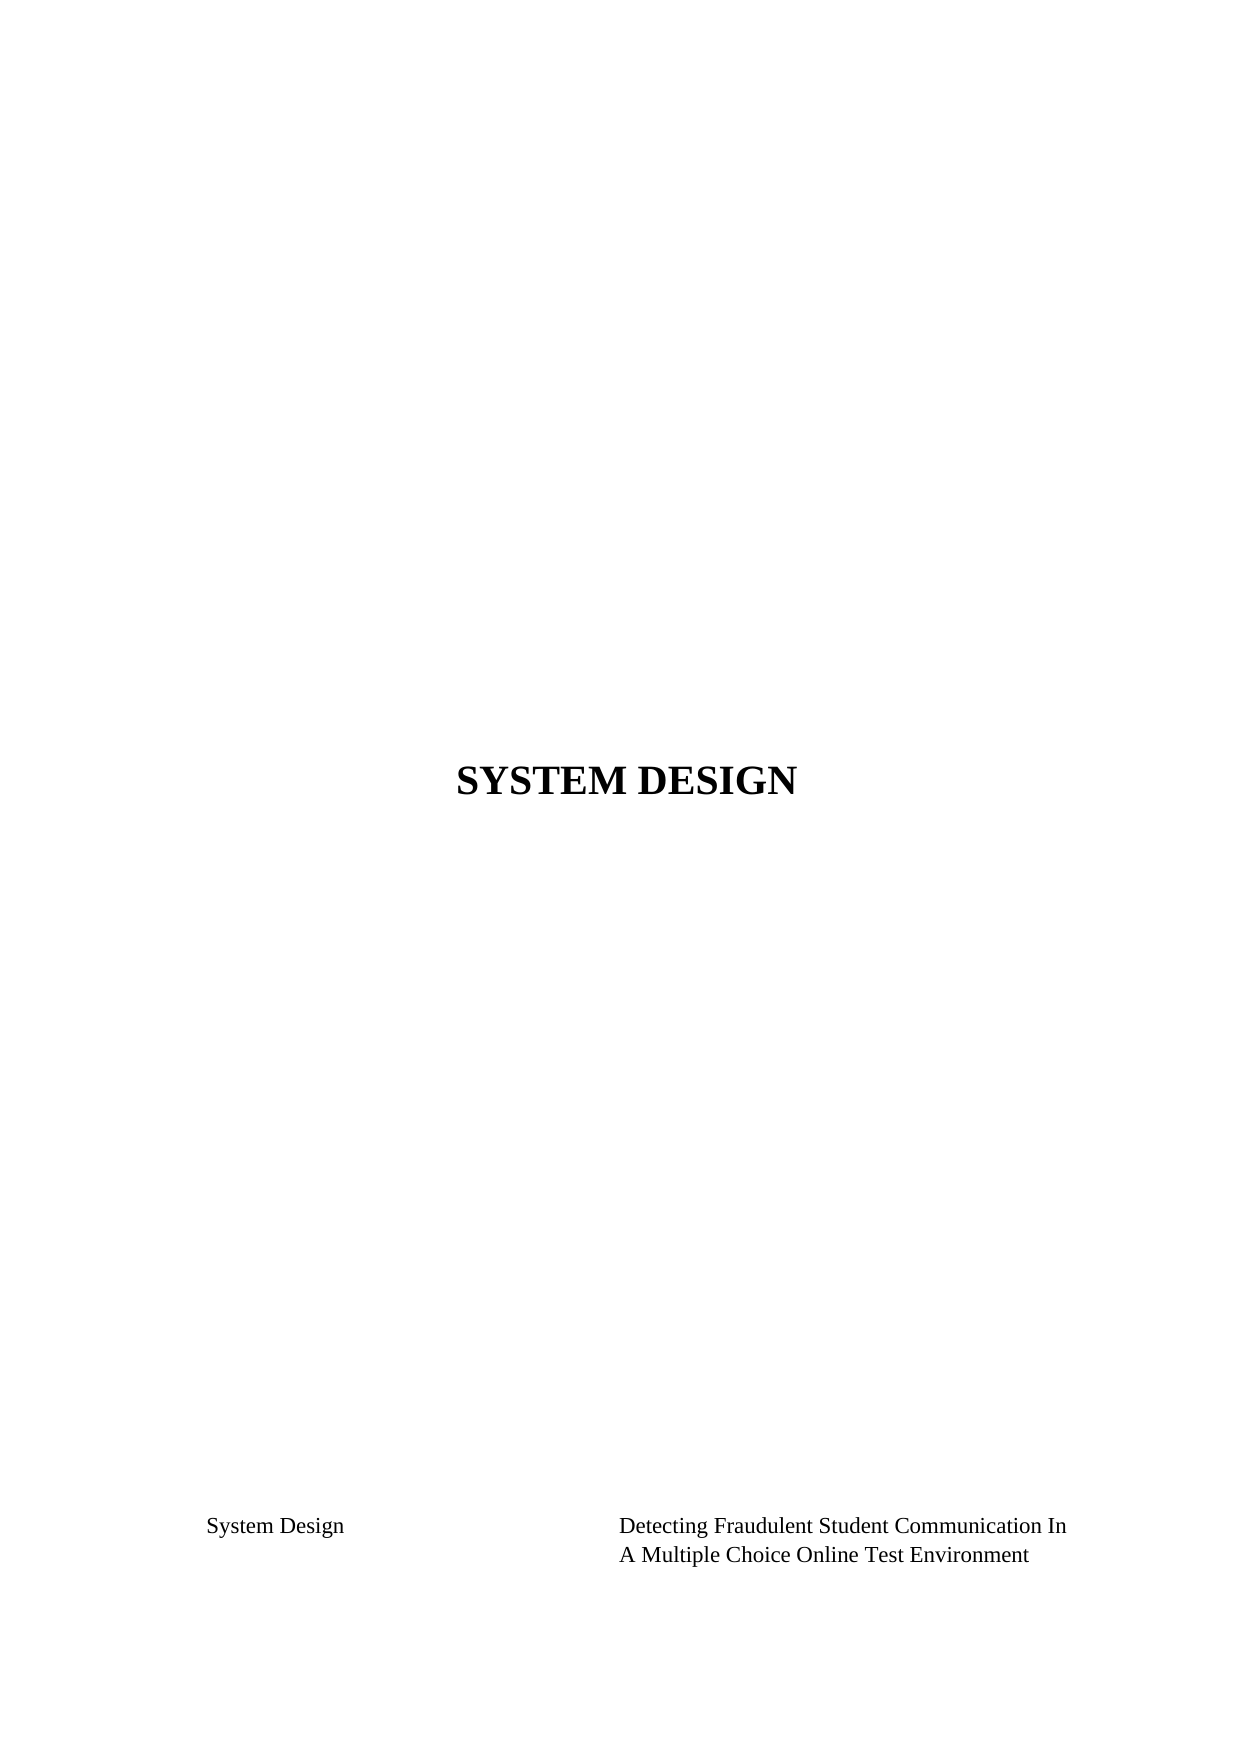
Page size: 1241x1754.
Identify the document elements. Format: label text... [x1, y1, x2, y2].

table_header System Design [101, 1510, 619, 1574]
text SYSTEM DESIGN [101, 756, 797, 804]
table_header Detecting Fraudulent Student Communication In A Multiple Choice Online Test Environment [619, 1510, 1073, 1574]
